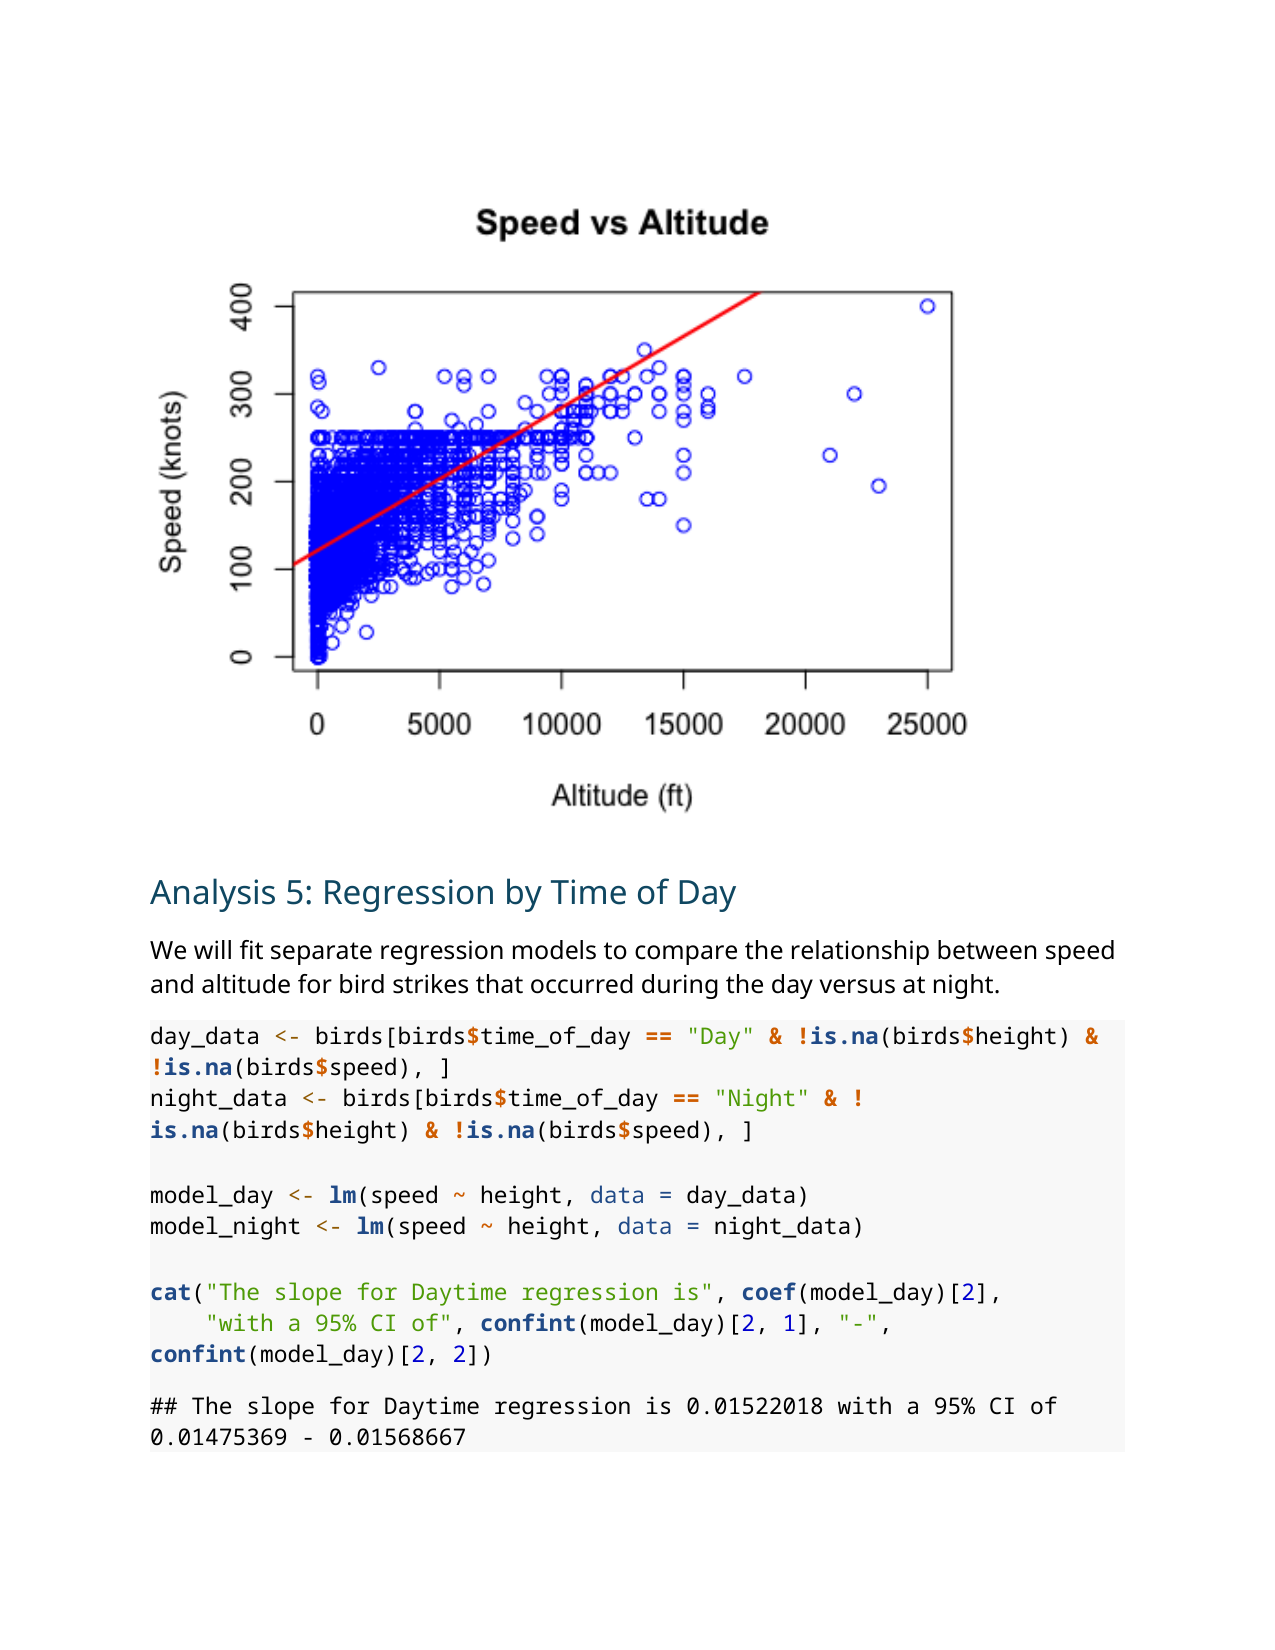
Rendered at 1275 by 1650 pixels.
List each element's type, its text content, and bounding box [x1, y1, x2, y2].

picture [150, 150, 1025, 850]
text day_data <- birds[birds$time_of_day == "Day" & !is.na(birds$height) & !is.na(birds$speed), ] night_data <- birds[birds$time_of_day == "Night" & !is.na(birds$height) & !is.na(birds$speed), ] model_day <- lm(speed ~ height, data = day_data) model_night <- lm(speed ~ height, data = night_data) cat("The slope for Daytime regression is", coef(model_day)[2], "with a 95% CI of", confint(model_day)[2, 1], "-", confint(model_day)[2, 2]) [150, 1020, 1125, 1369]
text ## The slope for Daytime regression is 0.01522018 with a 95% CI of 0.01475369 - 0.01568667 [150, 1390, 1125, 1452]
subtitle Analysis 5: Regression by Time of Day [150, 869, 1125, 914]
text We will fit separate regression models to compare the relationship between speed and altitude for bird strikes that occurred during the day versus at night. [150, 933, 1125, 1001]
